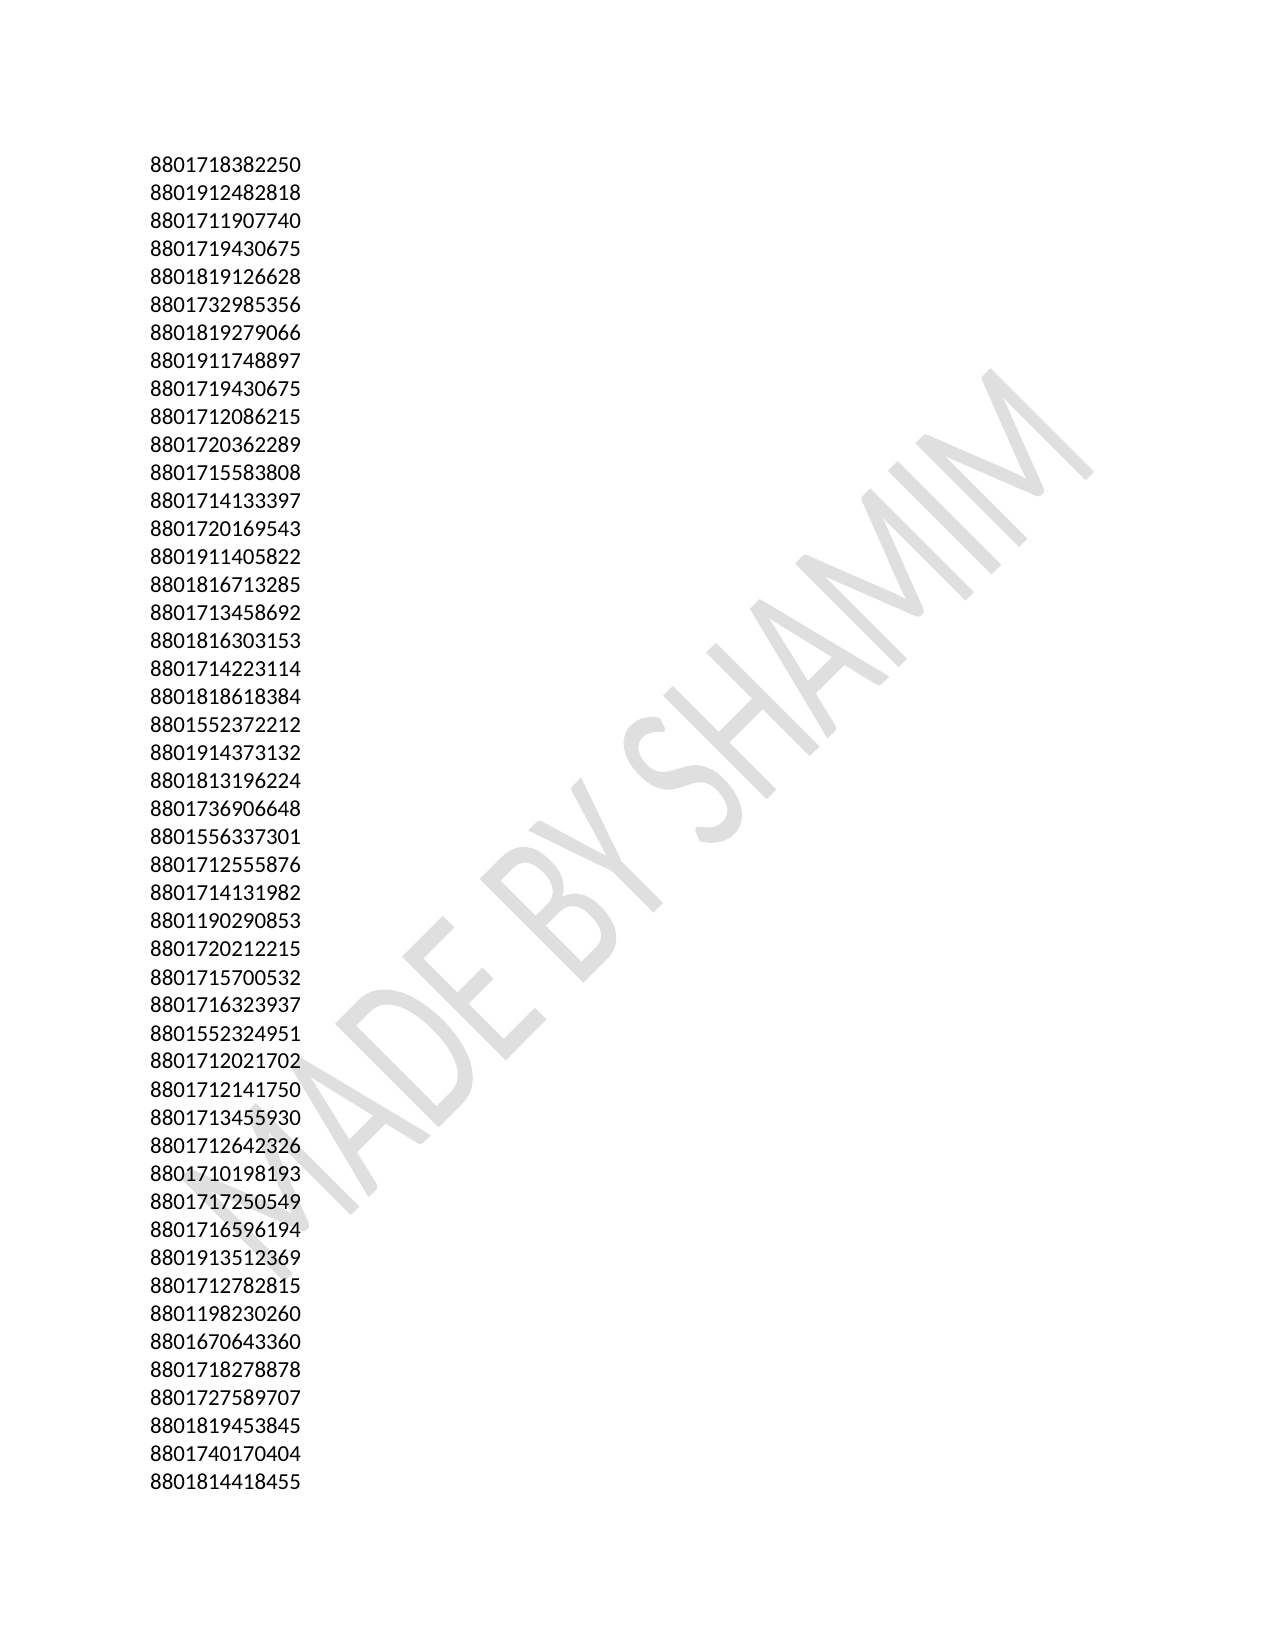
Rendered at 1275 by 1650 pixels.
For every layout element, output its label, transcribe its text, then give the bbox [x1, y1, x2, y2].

text 8801713458692 [150, 598, 1125, 626]
text 8801816303153 [150, 626, 1125, 654]
text 8801198230260 [150, 1299, 1125, 1327]
text 8801720362289 [150, 430, 1125, 458]
text 8801911405822 [150, 542, 1125, 570]
text 8801710198193 [150, 1159, 1125, 1187]
text 8801716323937 [150, 991, 1125, 1019]
text 8801819126628 [150, 262, 1125, 290]
text 8801914373132 [150, 738, 1125, 766]
text 8801819279066 [150, 318, 1125, 346]
text 8801552324951 [150, 1019, 1125, 1047]
text 8801816713285 [150, 570, 1125, 598]
text 8801814418455 [150, 1467, 1125, 1495]
text 8801712642326 [150, 1131, 1125, 1159]
text 8801719430675 [150, 374, 1125, 402]
text 8801190290853 [150, 907, 1125, 934]
text 8801714223114 [150, 654, 1125, 682]
text 8801712782815 [150, 1271, 1125, 1299]
text 8801720212215 [150, 934, 1125, 963]
text 8801727589707 [150, 1383, 1125, 1411]
text 8801913512369 [150, 1243, 1125, 1271]
text 8801716596194 [150, 1215, 1125, 1243]
text 8801712141750 [150, 1075, 1125, 1103]
text 8801732985356 [150, 290, 1125, 318]
text 8801712555876 [150, 851, 1125, 878]
text 8801736906648 [150, 794, 1125, 822]
text 8801717250549 [150, 1187, 1125, 1215]
text 8801712086215 [150, 402, 1125, 430]
text 8801813196224 [150, 766, 1125, 794]
text 8801720169543 [150, 514, 1125, 542]
text 8801713455930 [150, 1103, 1125, 1131]
text 8801718278878 [150, 1355, 1125, 1383]
text 8801715583808 [150, 458, 1125, 486]
text 8801715700532 [150, 963, 1125, 991]
text 8801911748897 [150, 346, 1125, 374]
text 8801714131982 [150, 878, 1125, 907]
text 8801912482818 [150, 178, 1125, 206]
text 8801718382250 [150, 150, 1125, 178]
text 8801740170404 [150, 1439, 1125, 1467]
text 8801819453845 [150, 1411, 1125, 1439]
text 8801719430675 [150, 234, 1125, 262]
text 8801556337301 [150, 822, 1125, 851]
text 8801714133397 [150, 486, 1125, 514]
text 8801552372212 [150, 710, 1125, 738]
text 8801670643360 [150, 1327, 1125, 1355]
text 8801712021702 [150, 1047, 1125, 1075]
text 8801818618384 [150, 682, 1125, 710]
text 8801711907740 [150, 206, 1125, 234]
